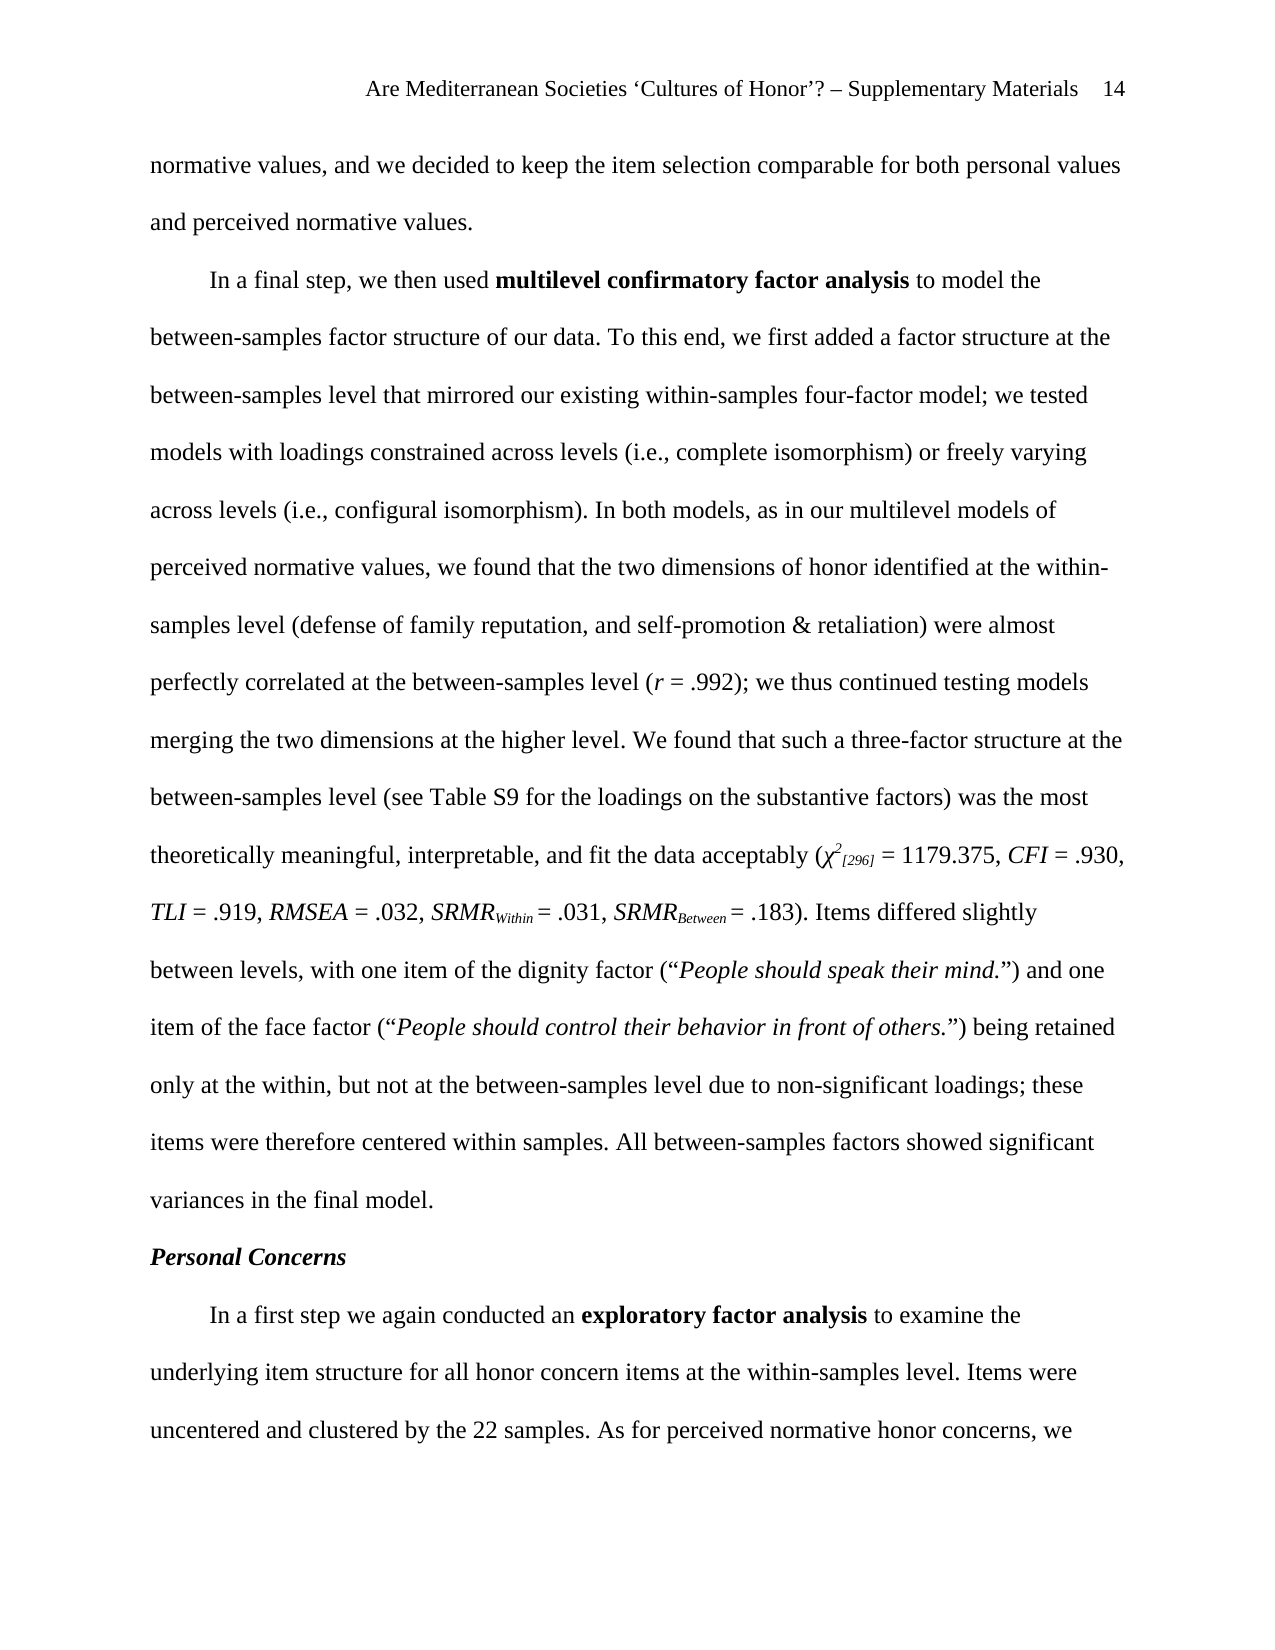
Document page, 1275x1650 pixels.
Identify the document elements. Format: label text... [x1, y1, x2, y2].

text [150, 1300, 1125, 1444]
subtitle Personal Concerns [150, 1242, 1125, 1271]
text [150, 150, 1125, 236]
text In a final step, we then used multilevel confirmatory factor analysis to model the between-samples factor structure of our data. To this end, we first added a factor structure at the between-samples level that mirrored our existing within-samples four-factor model; we tested models with loadings constrained across levels (i.e., complete isomorphism) or freely varying across levels (i.e., configural isomorphism). In both models, as in our multilevel models of perceived normative values, we found that the two dimensions of honor identified at the within-samples level (defense of family reputation, and self-promotion & retaliation) were almost perfectly correlated at the between-samples level (r = .992); we thus continued testing models merging the two dimensions at the higher level. We found that such a three-factor structure at the between-samples level (see Table S9 for the loadings on the substantive factors) was the most theoretically meaningful, interpretable, and fit the data acceptably (χ2[296] = 1179.375, CFI = .930, TLI = .919, RMSEA = .032, SRMRWithin = .031, SRMRBetween = .183). Items differed slightly between levels, with one item of the dignity factor (“People should speak their mind.”) and one item of the face factor (“People should control their behavior in front of others.”) being retained only at the within, but not at the between-samples level due to non-significant loadings; these items were therefore centered within samples. All between-samples factors showed significant variances in the final model. [150, 265, 1125, 1214]
